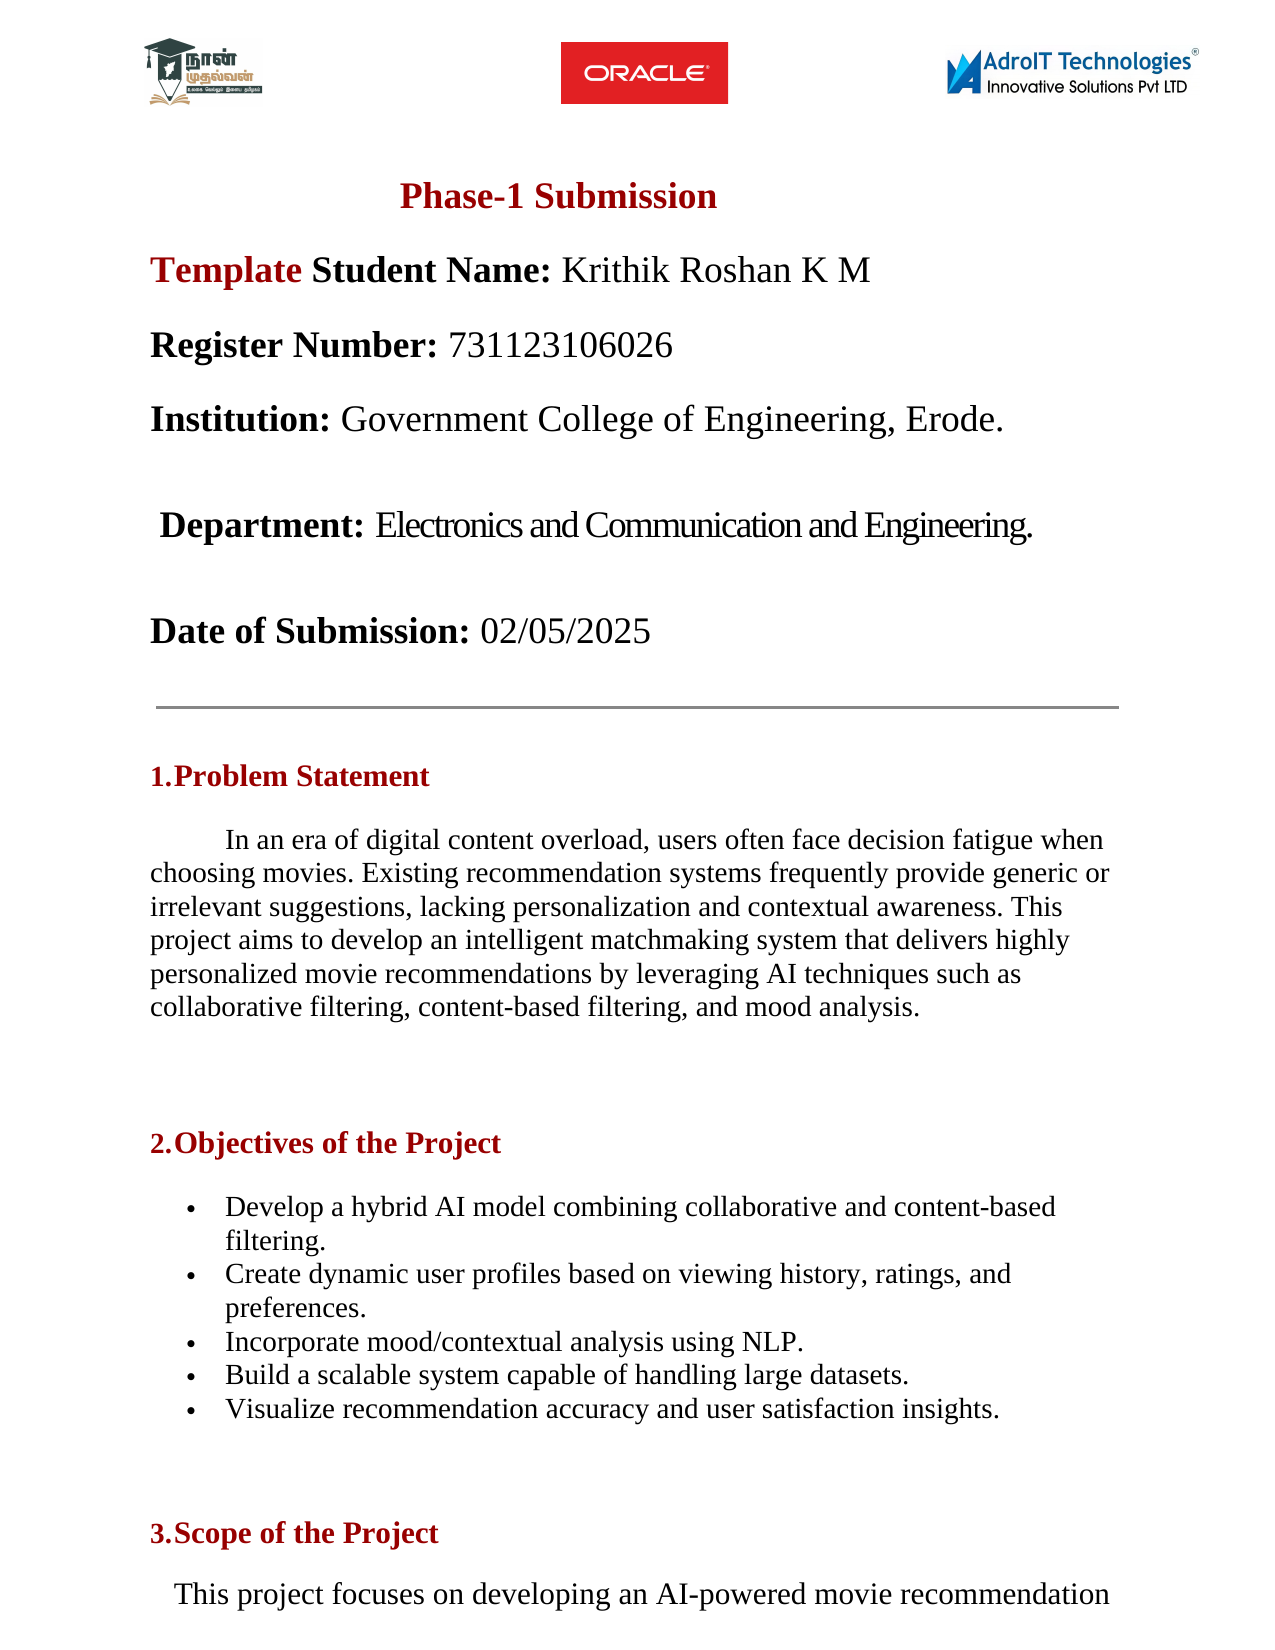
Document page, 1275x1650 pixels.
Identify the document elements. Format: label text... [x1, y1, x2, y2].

list Create dynamic user profiles based on viewing history, ratings, and preferences. [187, 1257, 1125, 1324]
picture [561, 42, 729, 104]
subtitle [173, 1575, 1125, 1611]
list Develop a hybrid AI model combining collaborative and content-based filtering. [187, 1189, 1125, 1257]
subtitle Problem Statement [150, 757, 1125, 793]
text Department: Electronics and Communication and Engineering. [150, 503, 1124, 546]
subtitle Scope of the Project [150, 1514, 1125, 1550]
list Build a scalable system capable of handling large datasets. [187, 1357, 1125, 1391]
text Institution: Government College of Engineering, Erode. [150, 397, 1095, 440]
text Date of Submission: 02/05/2025 [150, 608, 1021, 652]
picture [143, 38, 263, 107]
text In an era of digital content overload, users often face decision fatigue when choosing movies. Existing recommendation systems frequently provide generic or irrelevant suggestions, lacking personalization and contextual awareness. This project aims to develop an intelligent matchmaking system that delivers highly personalized movie recommendations by leveraging AI techniques such as collaborative filtering, content-based filtering, and mood analysis. [150, 822, 1125, 1023]
picture [945, 45, 1200, 99]
subtitle Objectives of the Project [150, 1124, 1125, 1160]
list Visualize recommendation accuracy and user satisfaction insights. [187, 1391, 1125, 1424]
text Register Number: 731123106026 [150, 322, 1125, 365]
text Phase-1 Submission Template Student Name: Krithik Roshan K M [150, 173, 876, 291]
list Incorporate mood/contextual analysis using NLP. [187, 1324, 1125, 1357]
